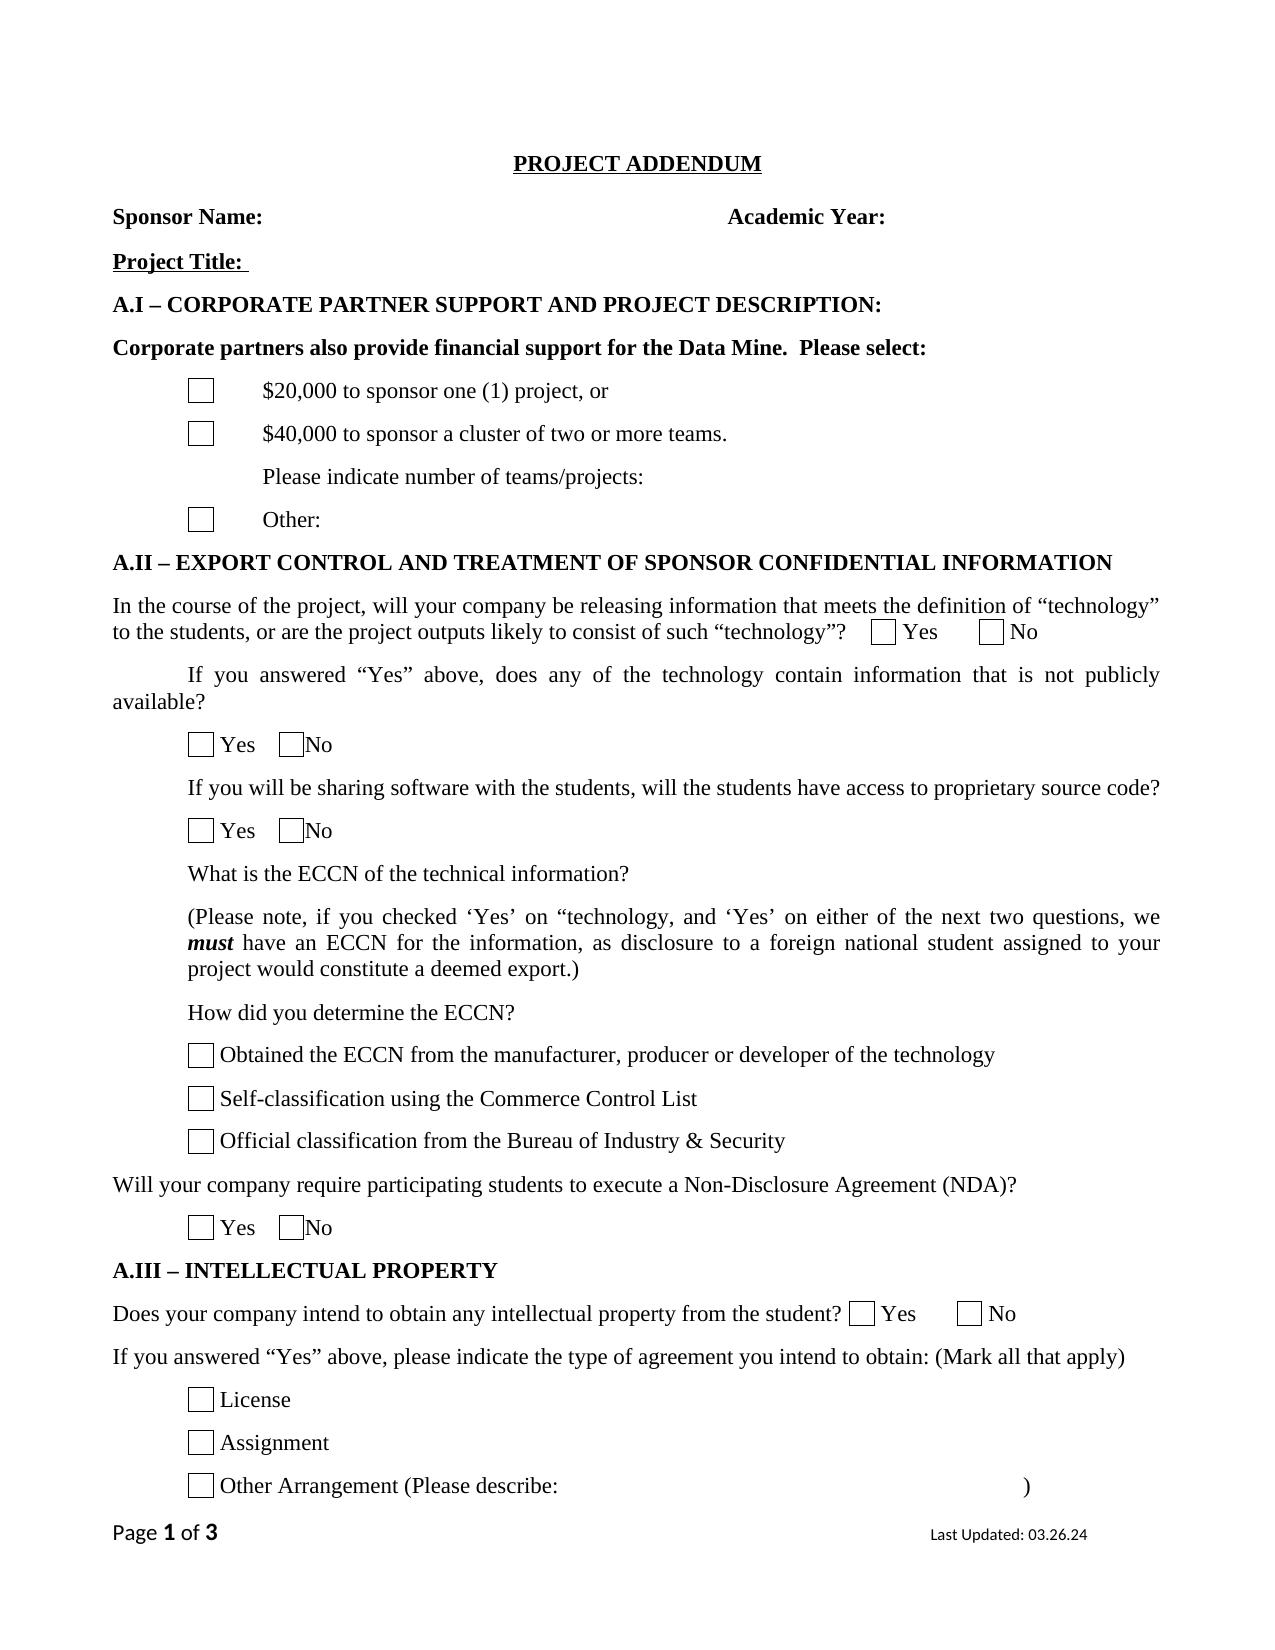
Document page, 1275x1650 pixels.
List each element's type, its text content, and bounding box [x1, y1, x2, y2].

text License [112, 1386, 1162, 1412]
text Official classification from the Bureau of Industry & Security [112, 1128, 1162, 1154]
text How did you determine the ECCN? [112, 998, 1162, 1025]
text Corporate partners also provide financial support for the Data Mine. Please select: [112, 334, 1162, 360]
text What is the ECCN of the technical information? [112, 860, 1162, 886]
text If you answered “Yes” above, does any of the technology contain information that is not publicly available? [112, 661, 1162, 714]
text (Please note, if you checked ‘Yes’ on “technology, and ‘Yes’ on either of the next two questions, we must have an ECCN for the information, as disclosure to a foreign national student assigned to your project would constitute a deemed export.) [187, 903, 1162, 982]
text A.III – INTELLECTUAL PROPERTY [112, 1257, 1162, 1283]
text Please indicate number of teams/projects: [187, 463, 1162, 489]
text If you will be sharing software with the students, will the students have access to proprietary source code? [112, 774, 1162, 800]
text Obtained the ECCN from the manufacturer, producer or developer of the technology [112, 1042, 1162, 1068]
text Other: [112, 506, 1162, 532]
text Yes No [112, 731, 1162, 757]
text Yes No [112, 817, 1162, 843]
text Other Arrangement (Please describe: ) [112, 1472, 1162, 1498]
text If you answered “Yes” above, please indicate the type of agreement you intend to obtain: (Mark all that apply) [112, 1343, 1162, 1369]
text Project Title: [112, 248, 1162, 274]
text Will your company require participating students to execute a Non-Disclosure Agreement (NDA)? [112, 1171, 1162, 1197]
text PROJECT ADDENDUM [112, 150, 1162, 176]
text Does your company intend to obtain any intellectual property from the student? Yes No [112, 1300, 1162, 1326]
text $20,000 to sponsor one (1) project, or [112, 377, 1162, 403]
text Sponsor Name: Academic Year: [112, 203, 1162, 229]
text Assignment [112, 1429, 1162, 1455]
text Yes No [112, 1214, 1162, 1240]
text A.II – EXPORT CONTROL AND TREATMENT OF SPONSOR CONFIDENTIAL INFORMATION [112, 549, 1162, 575]
text Self-classification using the Commerce Control List [112, 1084, 1162, 1111]
text $40,000 to sponsor a cluster of two or more teams. [112, 420, 1162, 446]
text A.I – CORPORATE PARTNER SUPPORT AND PROJECT DESCRIPTION: [112, 291, 1162, 317]
text In the course of the project, will your company be releasing information that meets the definition of “technology” to the students, or are the project outputs likely to consist of such “technology”? Yes No [112, 592, 1162, 645]
